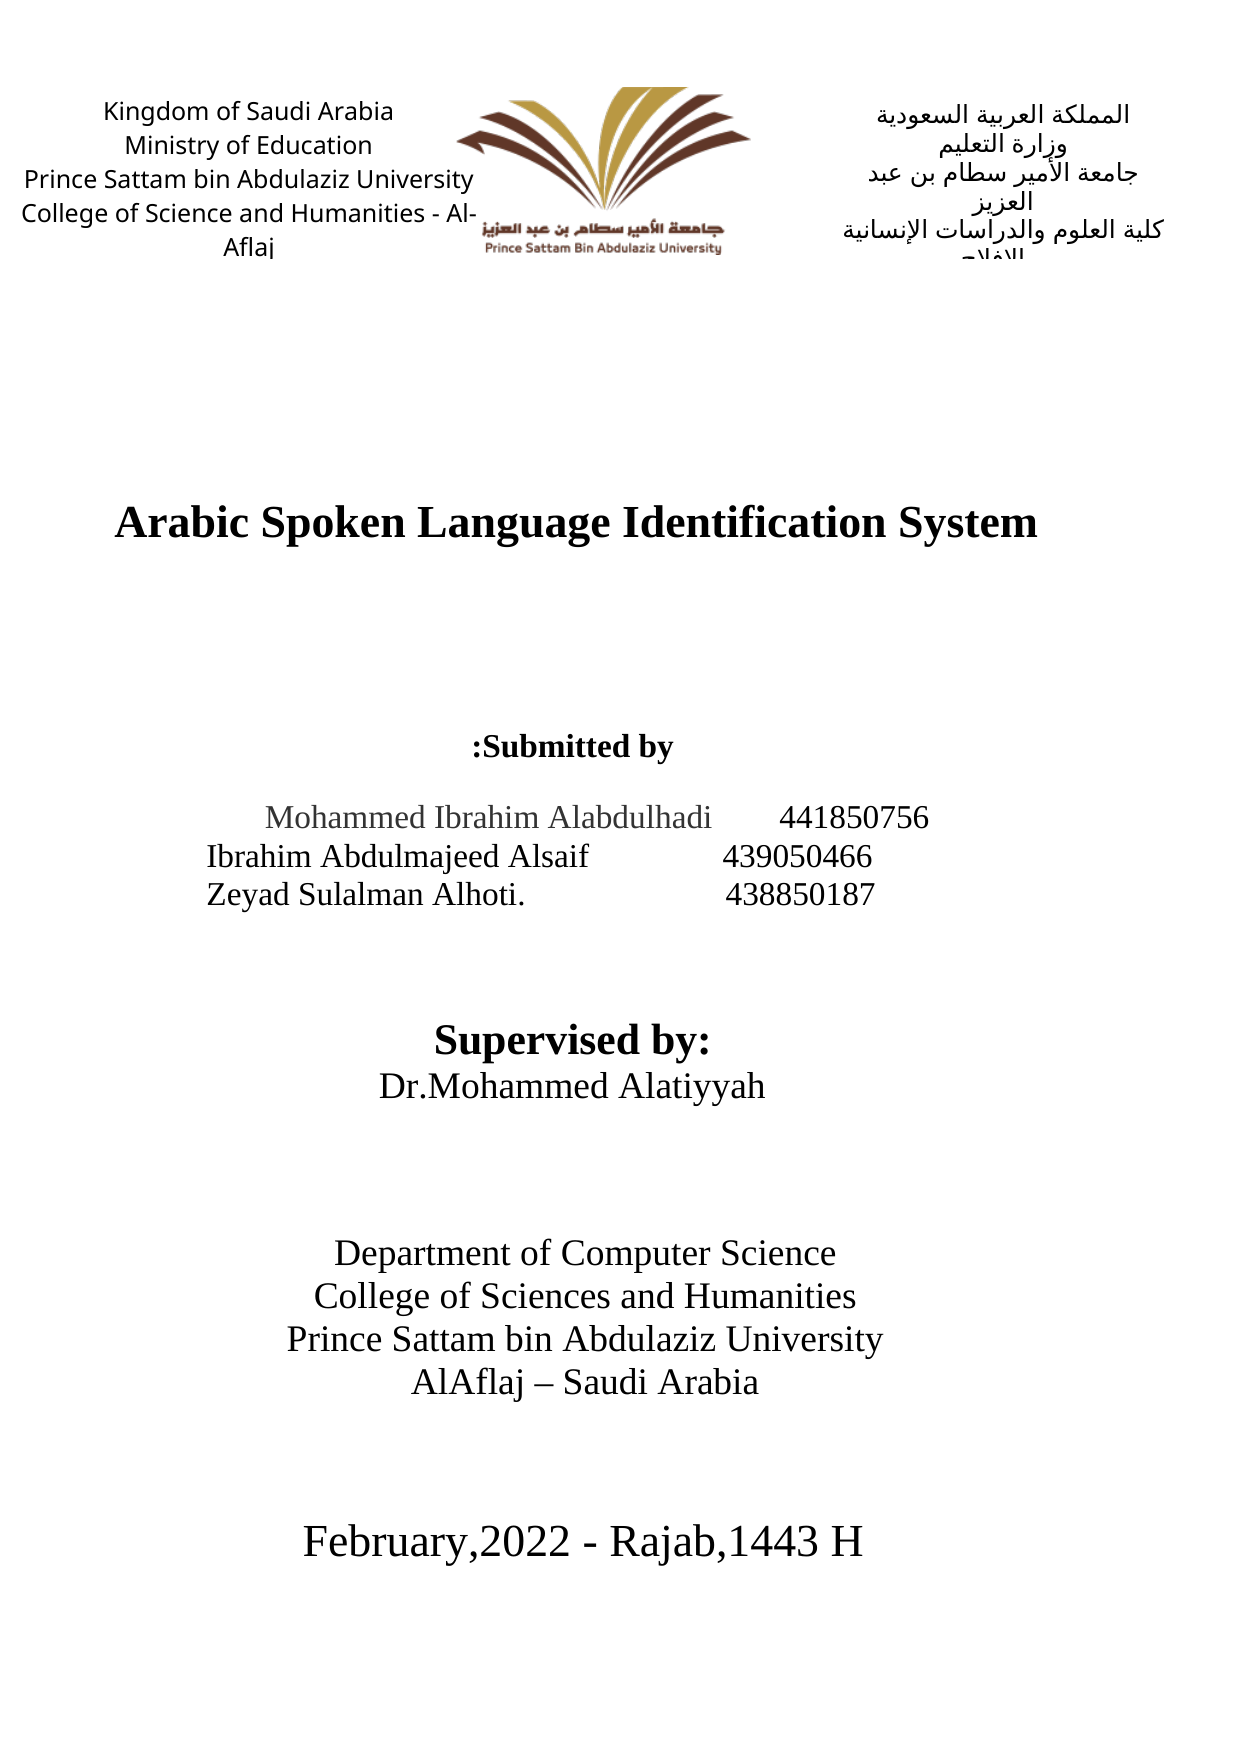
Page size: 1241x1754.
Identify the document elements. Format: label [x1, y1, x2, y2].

picture [456, 87, 751, 255]
